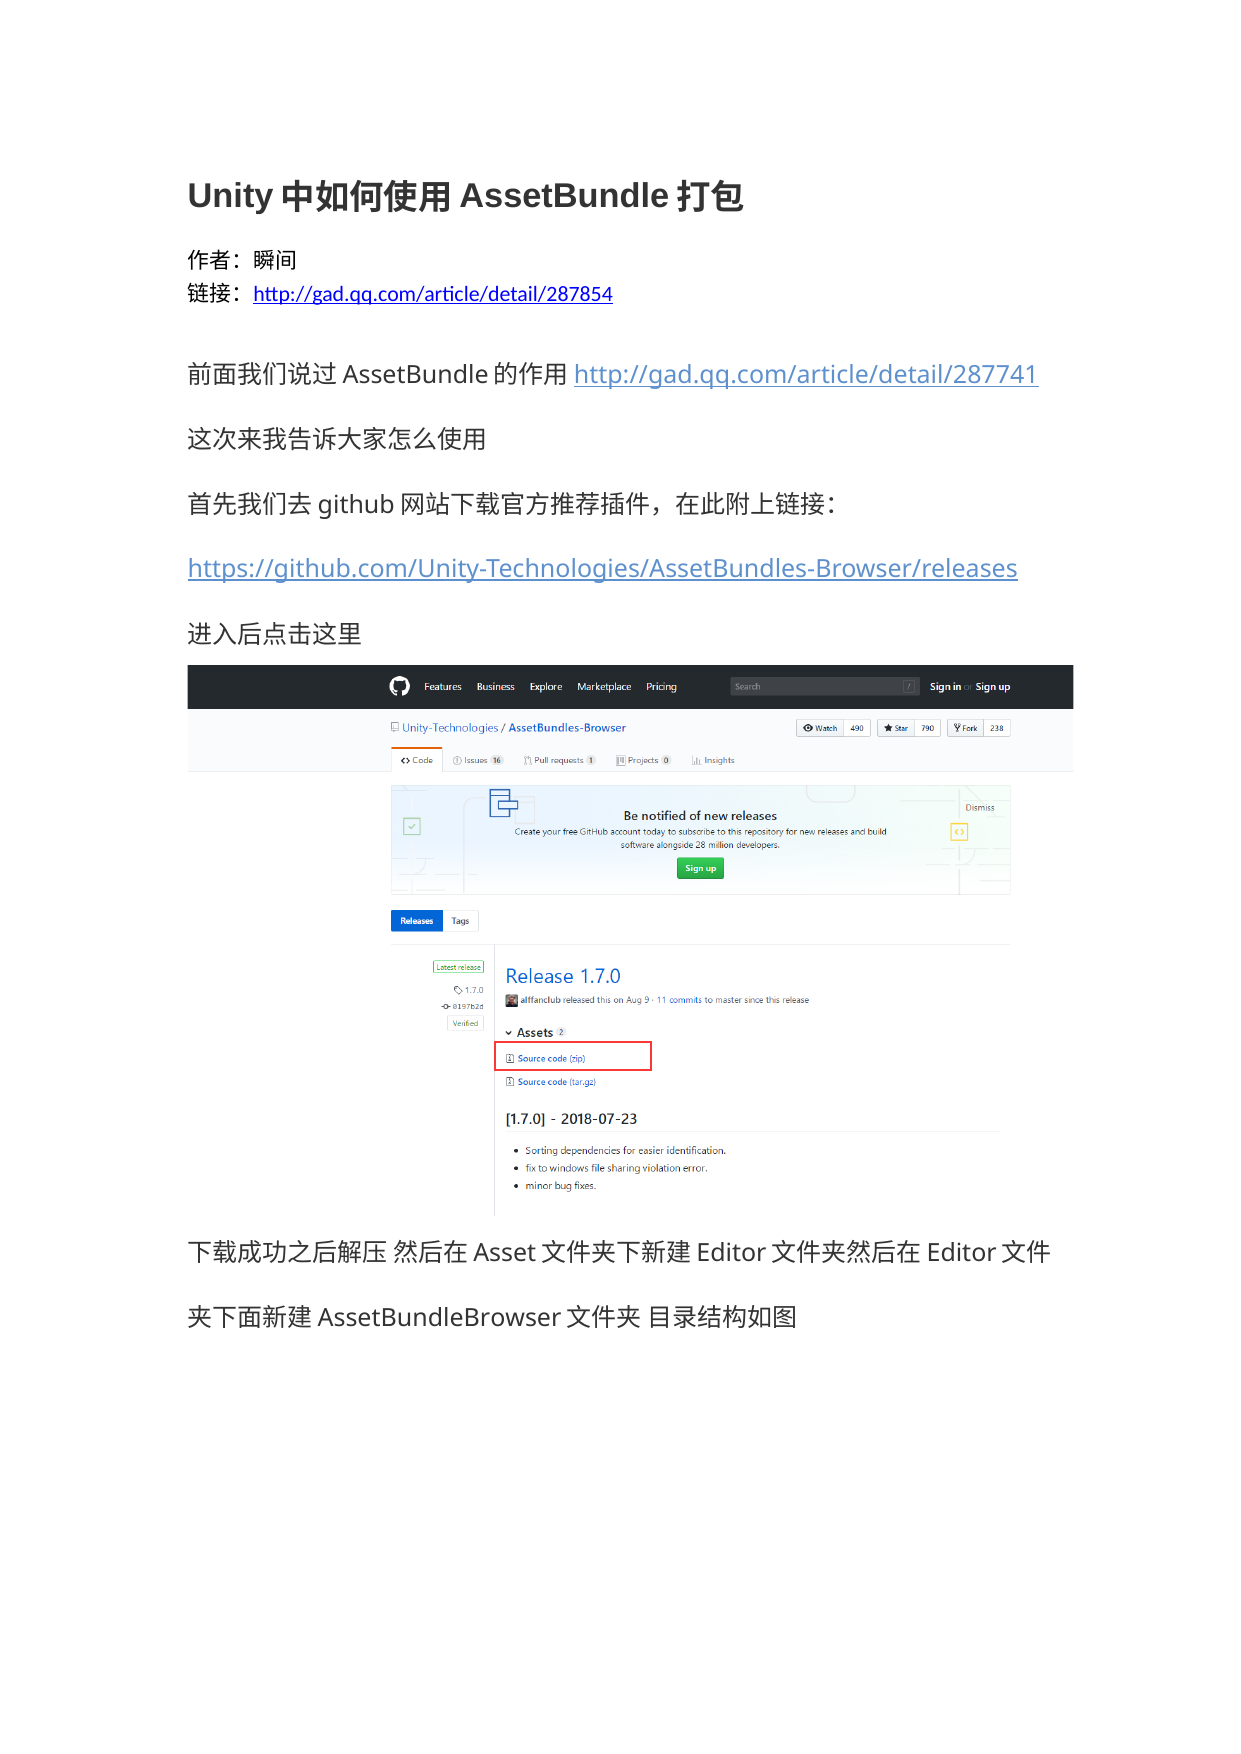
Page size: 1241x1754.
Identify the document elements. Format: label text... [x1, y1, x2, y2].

text 链接：http://gad.qq.com/article/detail/287854 [187, 275, 1053, 308]
picture [187, 665, 1074, 1216]
text 下载成功之后解压 然后在Asset文件夹下新建Editor文件夹然后在Editor文件夹下面新建AssetBundleBrowser文件夹 目录结构如图 [187, 1218, 1053, 1348]
text 作者：瞬间 [187, 243, 1053, 275]
text 首先我们去github网站下载官方推荐插件，在此附上链接： [187, 470, 1053, 535]
subtitle Unity中如何使用AssetBundle打包 [187, 162, 1053, 227]
text 前面我们说过AssetBundle的作用http://gad.qq.com/article/detail/287741 [187, 340, 1053, 405]
text 这次来我告诉大家怎么使用 [187, 405, 1053, 470]
text https://github.com/Unity-Technologies/AssetBundles-Browser/releases [187, 535, 1053, 600]
text 进入后点击这里 [187, 600, 1053, 665]
